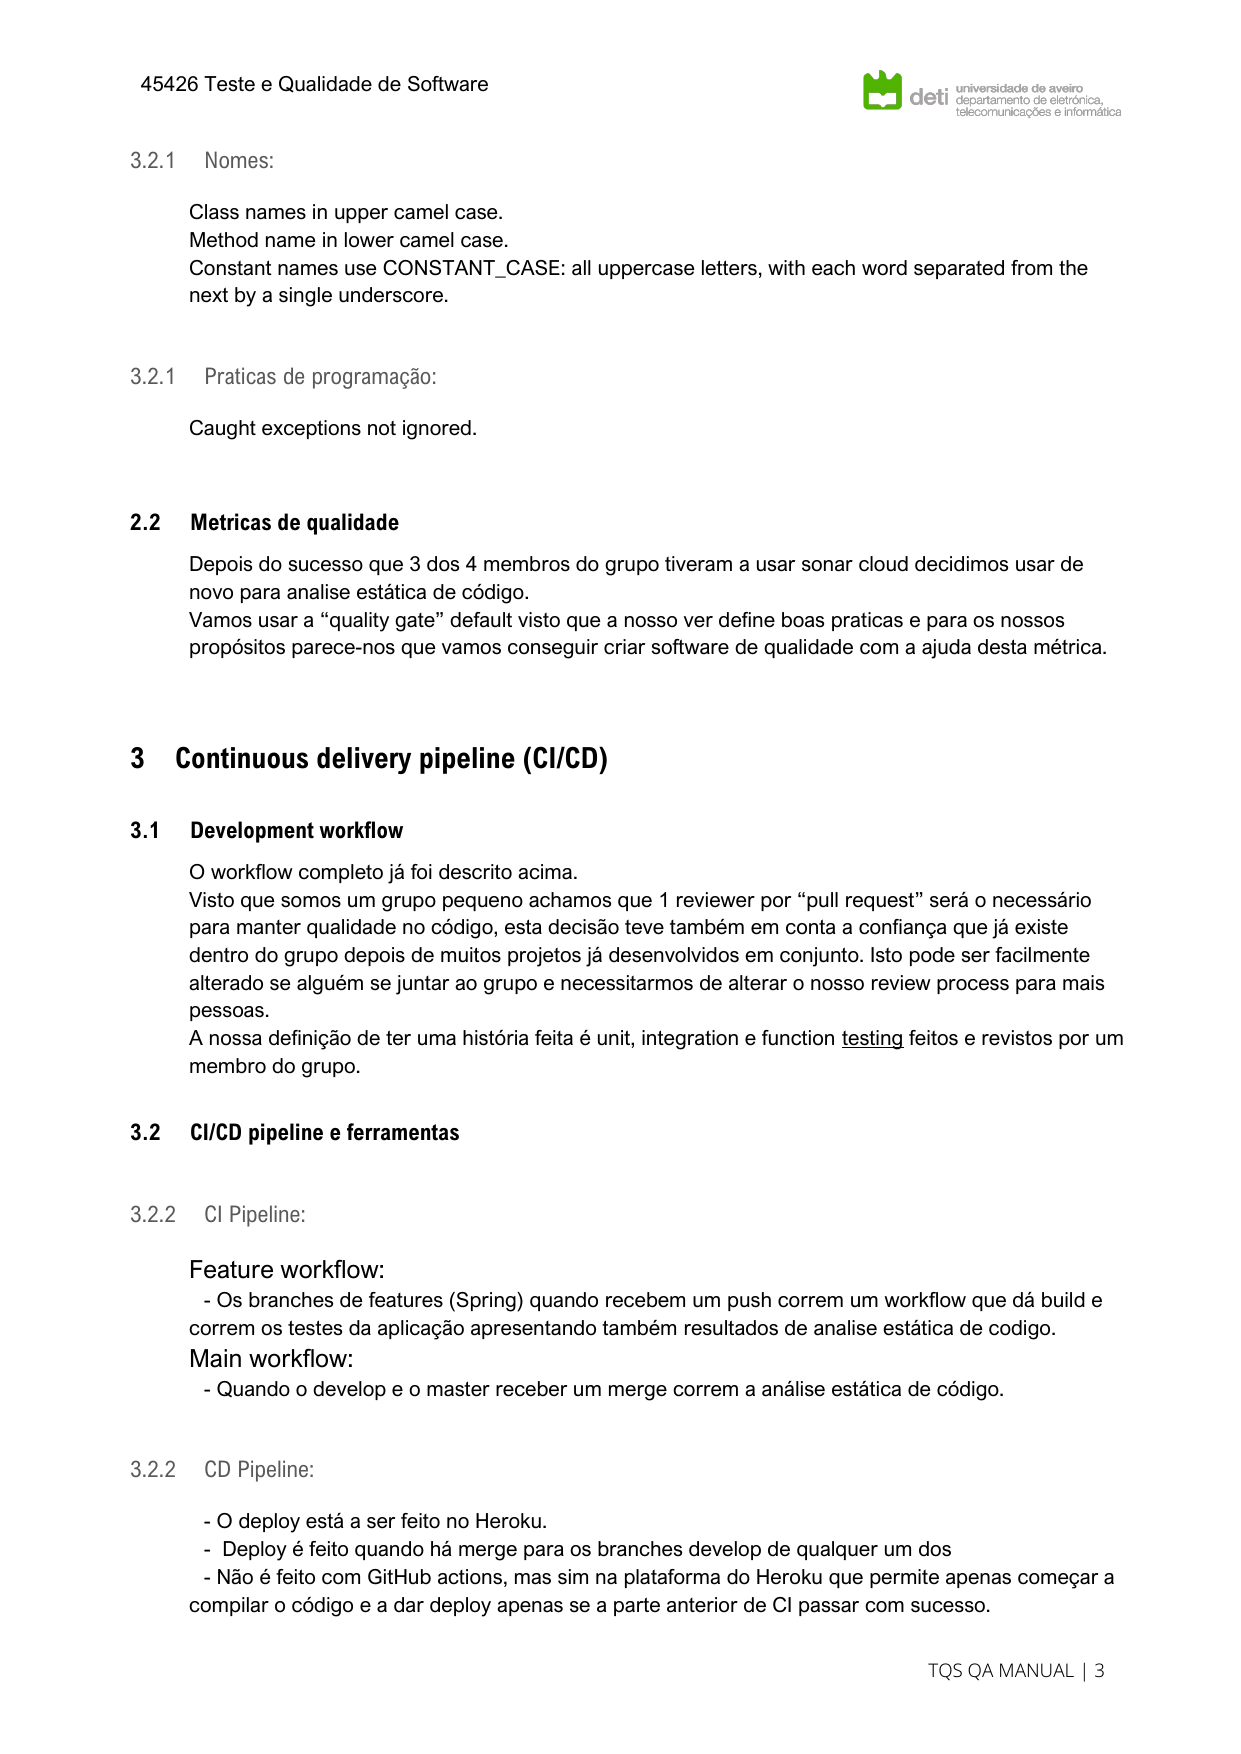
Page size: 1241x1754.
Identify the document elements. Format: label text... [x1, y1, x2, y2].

text Depois do sucesso que 3 dos 4 membros do grupo tiveram a usar sonar cloud decidimos usar de novo para analise estática de código. [189, 551, 1134, 604]
text Method name in lower camel case. [189, 227, 1134, 252]
text Feature workflow: [189, 1254, 1134, 1284]
text Caught exceptions not ignored. [189, 415, 1134, 441]
text Main workflow: [189, 1342, 1134, 1373]
text - Os branches de features (Spring) quando recebem um push correm um workflow que dá build e correm os testes da aplicação apresentando também resultados de analise estática de codigo. [189, 1287, 1134, 1340]
subtitle CI Pipeline: [130, 1198, 1075, 1229]
text - O deploy está a ser feito no Heroku. [189, 1508, 1134, 1534]
subtitle Nomes: [130, 144, 1075, 174]
subtitle CD Pipeline: [130, 1453, 1075, 1483]
picture [863, 70, 1122, 119]
subtitle Metricas de qualidade [130, 508, 1134, 536]
text - Deploy é feito quando há merge para os branches develop de qualquer um dos [189, 1536, 1134, 1561]
text - Não é feito com GitHub actions, mas sim na plataforma do Heroku que permite apenas começar a compilar o código e a dar deploy apenas se a parte anterior de CI passar com sucesso. [189, 1564, 1134, 1617]
text A nossa definição de ter uma história feita é unit, integration e function testing feitos e revistos por um membro do grupo. [189, 1025, 1134, 1078]
subtitle Development workflow [130, 816, 1134, 844]
text O workflow completo já foi descrito acima. [189, 859, 1134, 884]
subtitle Praticas de programação: [130, 360, 1075, 390]
text Vamos usar a “quality gate” default visto que a nosso ver define boas praticas e para os nossos propósitos parece-nos que vamos conseguir criar software de qualidade com a ajuda desta métrica. [189, 607, 1134, 659]
subtitle CI/CD pipeline e ferramentas [130, 1118, 1134, 1146]
text - Quando o develop e o master receber um merge correm a análise estática de código. [189, 1376, 1134, 1401]
text Visto que somos um grupo pequeno achamos que 1 reviewer por “pull request” será o necessário para manter qualidade no código, esta decisão teve também em conta a confiança que já existe dentro do grupo depois de muitos projetos já desenvolvidos em conjunto. Isto pode ser facilmente alterado se alguém se juntar ao grupo e necessitarmos de alterar o nosso review process para mais pessoas. [189, 887, 1134, 1023]
subtitle Continuous delivery pipeline (CI/CD) [130, 740, 1134, 775]
text Constant names use CONSTANT_CASE: all uppercase letters, with each word separated from the next by a single underscore. [189, 255, 1134, 308]
text Class names in upper camel case. [189, 199, 1134, 224]
